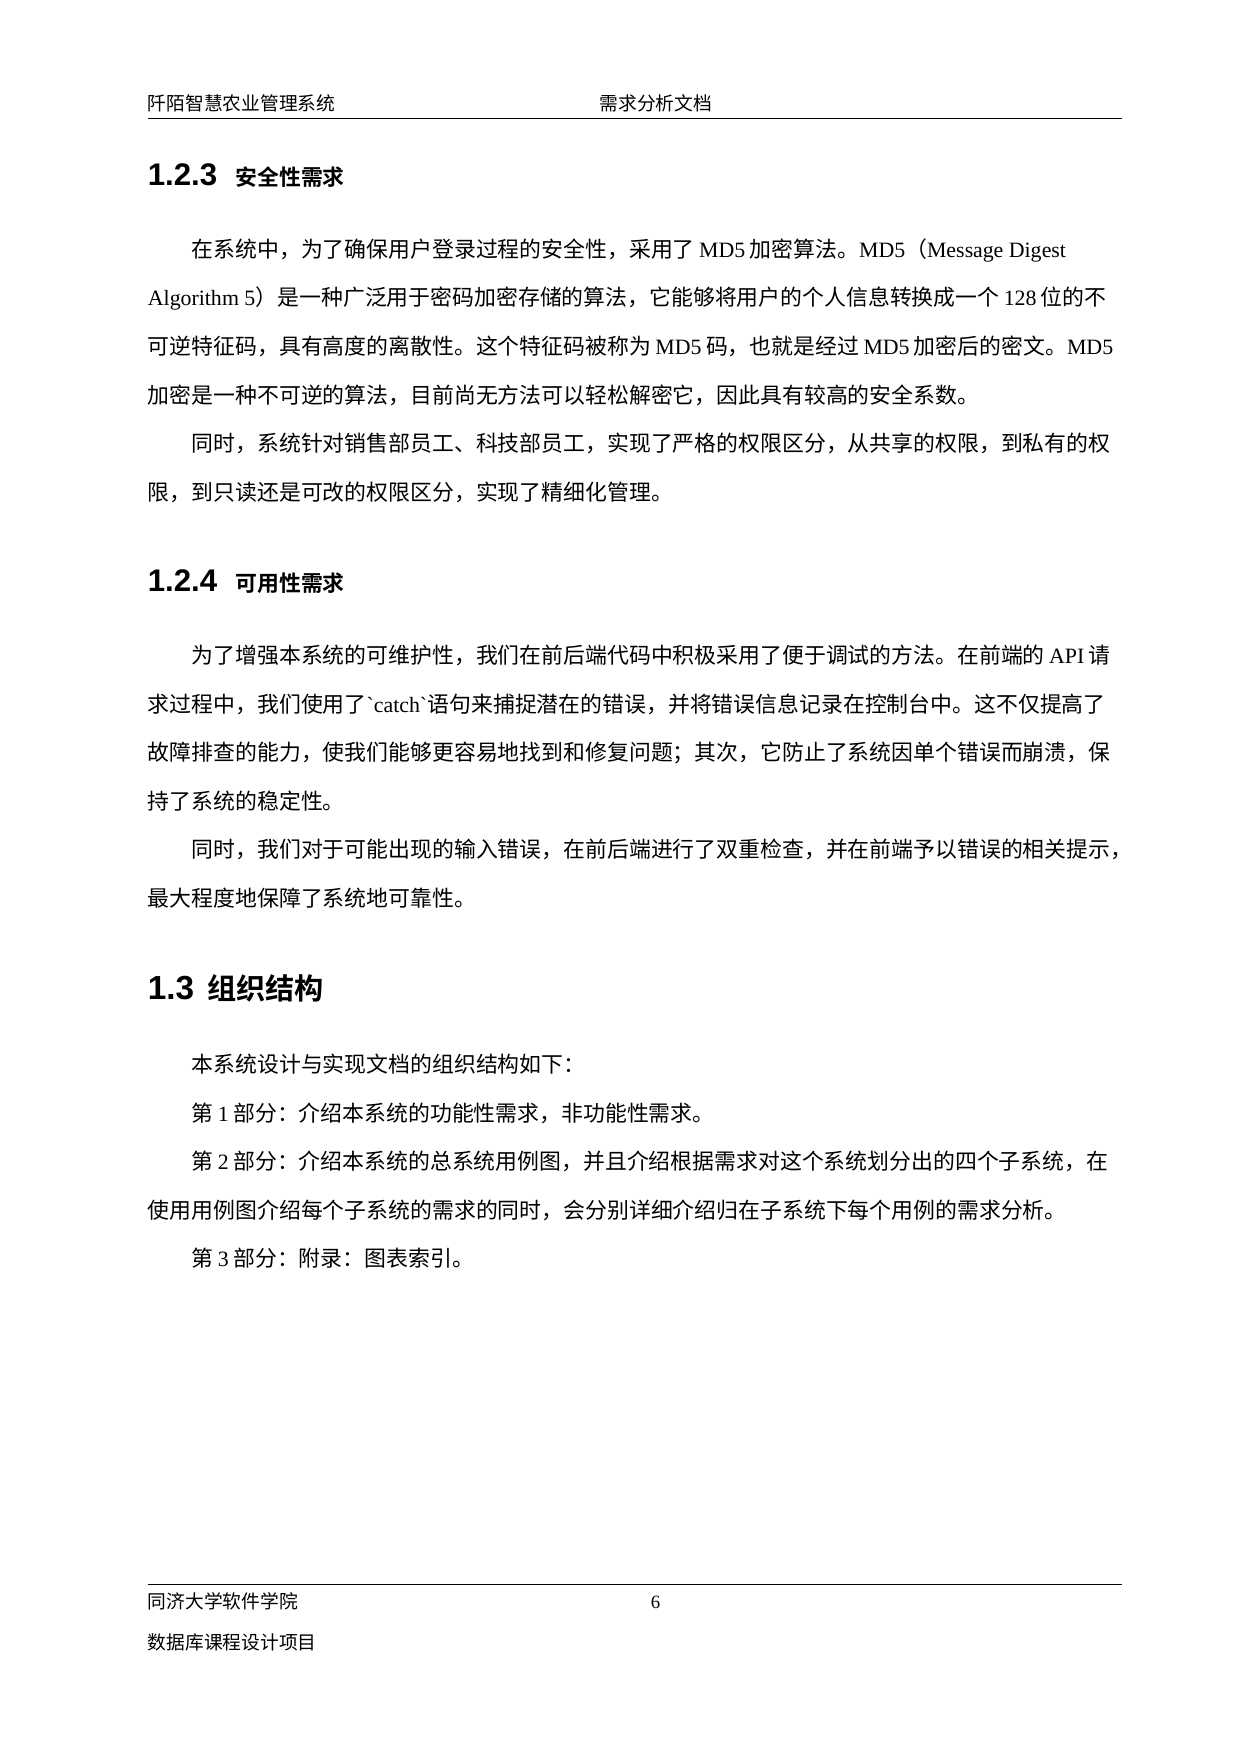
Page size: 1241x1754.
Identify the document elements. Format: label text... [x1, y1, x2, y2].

text 同时，系统针对销售部员工、科技部员工，实现了严格的权限区分，从共享的权限，到私有的权限，到只读还是可改的权限区分，实现了精细化管理。 [148, 426, 1122, 507]
text 为了增强本系统的可维护性，我们在前后端代码中积极采用了便于调试的方法。在前端的API请求过程中，我们使用了`catch`语句来捕捉潜在的错误，并将错误信息记录在控制台中。这不仅提高了故障排查的能力，使我们能够更容易地找到和修复问题；其次，它防止了系统因单个错误而崩溃，保持了系统的稳定性。 [148, 637, 1122, 816]
text 同时，我们对于可能出现的输入错误，在前后端进行了双重检查，并在前端予以错误的相关提示，最大程度地保障了系统地可靠性。 [148, 832, 1122, 913]
text 第1部分：介绍本系统的功能性需求，非功能性需求。 [148, 1095, 1122, 1128]
subtitle 可用性需求 [148, 548, 1122, 613]
text 在系统中，为了确保用户登录过程的安全性，采用了MD5加密算法。MD5（Message Digest Algorithm 5）是一种广泛用于密码加密存储的算法，它能够将用户的个人信息转换成一个128位的不可逆特征码，具有高度的离散性。这个特征码被称为MD5码，也就是经过MD5加密后的密文。MD5加密是一种不可逆的算法，目前尚无方法可以轻松解密它，因此具有较高的安全系数。 [148, 231, 1122, 410]
text 第2部分：介绍本系统的总系统用例图，并且介绍根据需求对这个系统划分出的四个子系统，在使用用例图介绍每个子系统的需求的同时，会分别详细介绍归在子系统下每个用例的需求分析。 [148, 1143, 1122, 1225]
text 本系统设计与实现文档的组织结构如下： [148, 1047, 1122, 1079]
text 第3部分：附录：图表索引。 [148, 1241, 1122, 1273]
subtitle 组织结构 [148, 954, 1122, 1019]
subtitle 安全性需求 [148, 142, 1122, 207]
